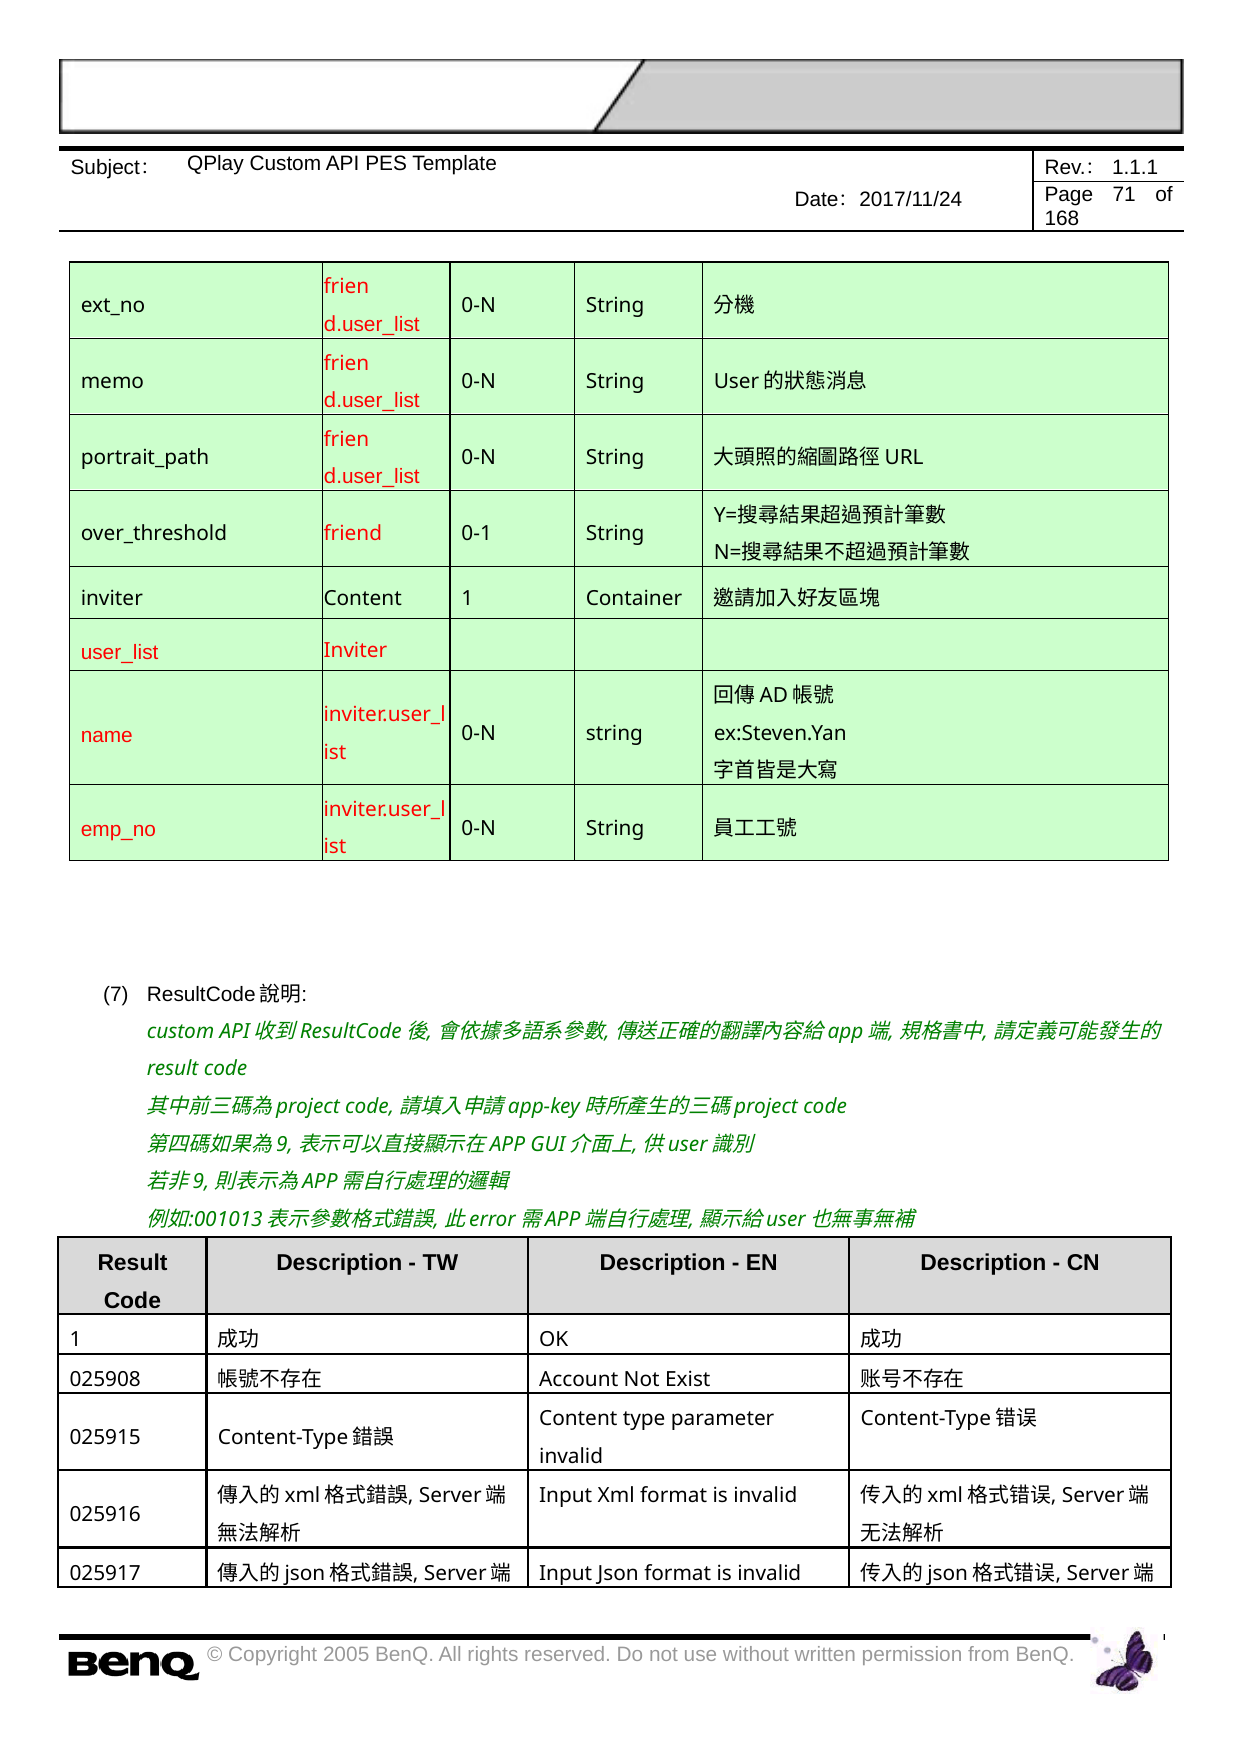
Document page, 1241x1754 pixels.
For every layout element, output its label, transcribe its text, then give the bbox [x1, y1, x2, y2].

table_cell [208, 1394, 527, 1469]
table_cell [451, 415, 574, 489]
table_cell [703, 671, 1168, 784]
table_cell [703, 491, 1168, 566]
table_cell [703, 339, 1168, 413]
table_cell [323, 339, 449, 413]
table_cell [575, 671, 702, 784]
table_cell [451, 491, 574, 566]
picture [59, 59, 1184, 134]
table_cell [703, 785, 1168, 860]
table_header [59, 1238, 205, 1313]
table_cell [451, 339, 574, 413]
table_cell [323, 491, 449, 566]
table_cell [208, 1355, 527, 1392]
list 第四碼如果為9, 表示可以直接顯示在APP GUI介面上, 供user識別 [147, 1123, 1181, 1161]
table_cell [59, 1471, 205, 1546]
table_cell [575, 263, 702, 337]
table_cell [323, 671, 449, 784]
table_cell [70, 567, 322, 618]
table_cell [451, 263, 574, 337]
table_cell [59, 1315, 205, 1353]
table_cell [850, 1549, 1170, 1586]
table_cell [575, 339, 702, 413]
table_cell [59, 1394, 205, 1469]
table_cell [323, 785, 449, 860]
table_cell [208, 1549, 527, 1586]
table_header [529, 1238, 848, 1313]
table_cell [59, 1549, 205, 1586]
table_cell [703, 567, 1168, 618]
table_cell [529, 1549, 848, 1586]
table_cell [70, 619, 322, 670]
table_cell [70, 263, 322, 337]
list custom API收到ResultCode後, 會依據多語系參數, 傳送正確的翻譯內容給app端, 規格書中, 請定義可能發生的result code [147, 1011, 1181, 1086]
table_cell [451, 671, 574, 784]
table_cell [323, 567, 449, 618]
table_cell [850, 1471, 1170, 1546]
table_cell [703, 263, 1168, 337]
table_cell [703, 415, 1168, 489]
list ResultCode說明: [103, 973, 1181, 1011]
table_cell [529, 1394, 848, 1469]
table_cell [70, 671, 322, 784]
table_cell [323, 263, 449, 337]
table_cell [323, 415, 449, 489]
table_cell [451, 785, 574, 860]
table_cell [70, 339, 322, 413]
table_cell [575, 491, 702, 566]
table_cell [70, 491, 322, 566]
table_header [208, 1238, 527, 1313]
list 其中前三碼為project code, 請填入申請app-key時所產生的三碼project code [147, 1086, 1181, 1123]
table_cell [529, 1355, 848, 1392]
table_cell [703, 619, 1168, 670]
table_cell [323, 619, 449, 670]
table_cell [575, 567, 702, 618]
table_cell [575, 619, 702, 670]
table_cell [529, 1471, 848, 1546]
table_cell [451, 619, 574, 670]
list 若非9, 則表示為APP需自行處理的邏輯 [147, 1161, 1181, 1198]
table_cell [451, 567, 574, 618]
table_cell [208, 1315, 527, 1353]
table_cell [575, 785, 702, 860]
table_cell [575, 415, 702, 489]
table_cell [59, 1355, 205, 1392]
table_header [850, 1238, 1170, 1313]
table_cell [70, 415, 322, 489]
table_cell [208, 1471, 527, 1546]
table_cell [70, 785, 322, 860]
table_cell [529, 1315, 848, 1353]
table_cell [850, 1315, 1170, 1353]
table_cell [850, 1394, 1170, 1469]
list 例如:001013表示參數格式錯誤, 此error需APP端自行處理, 顯示給user也無事無補 [147, 1198, 1181, 1236]
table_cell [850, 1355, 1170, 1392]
